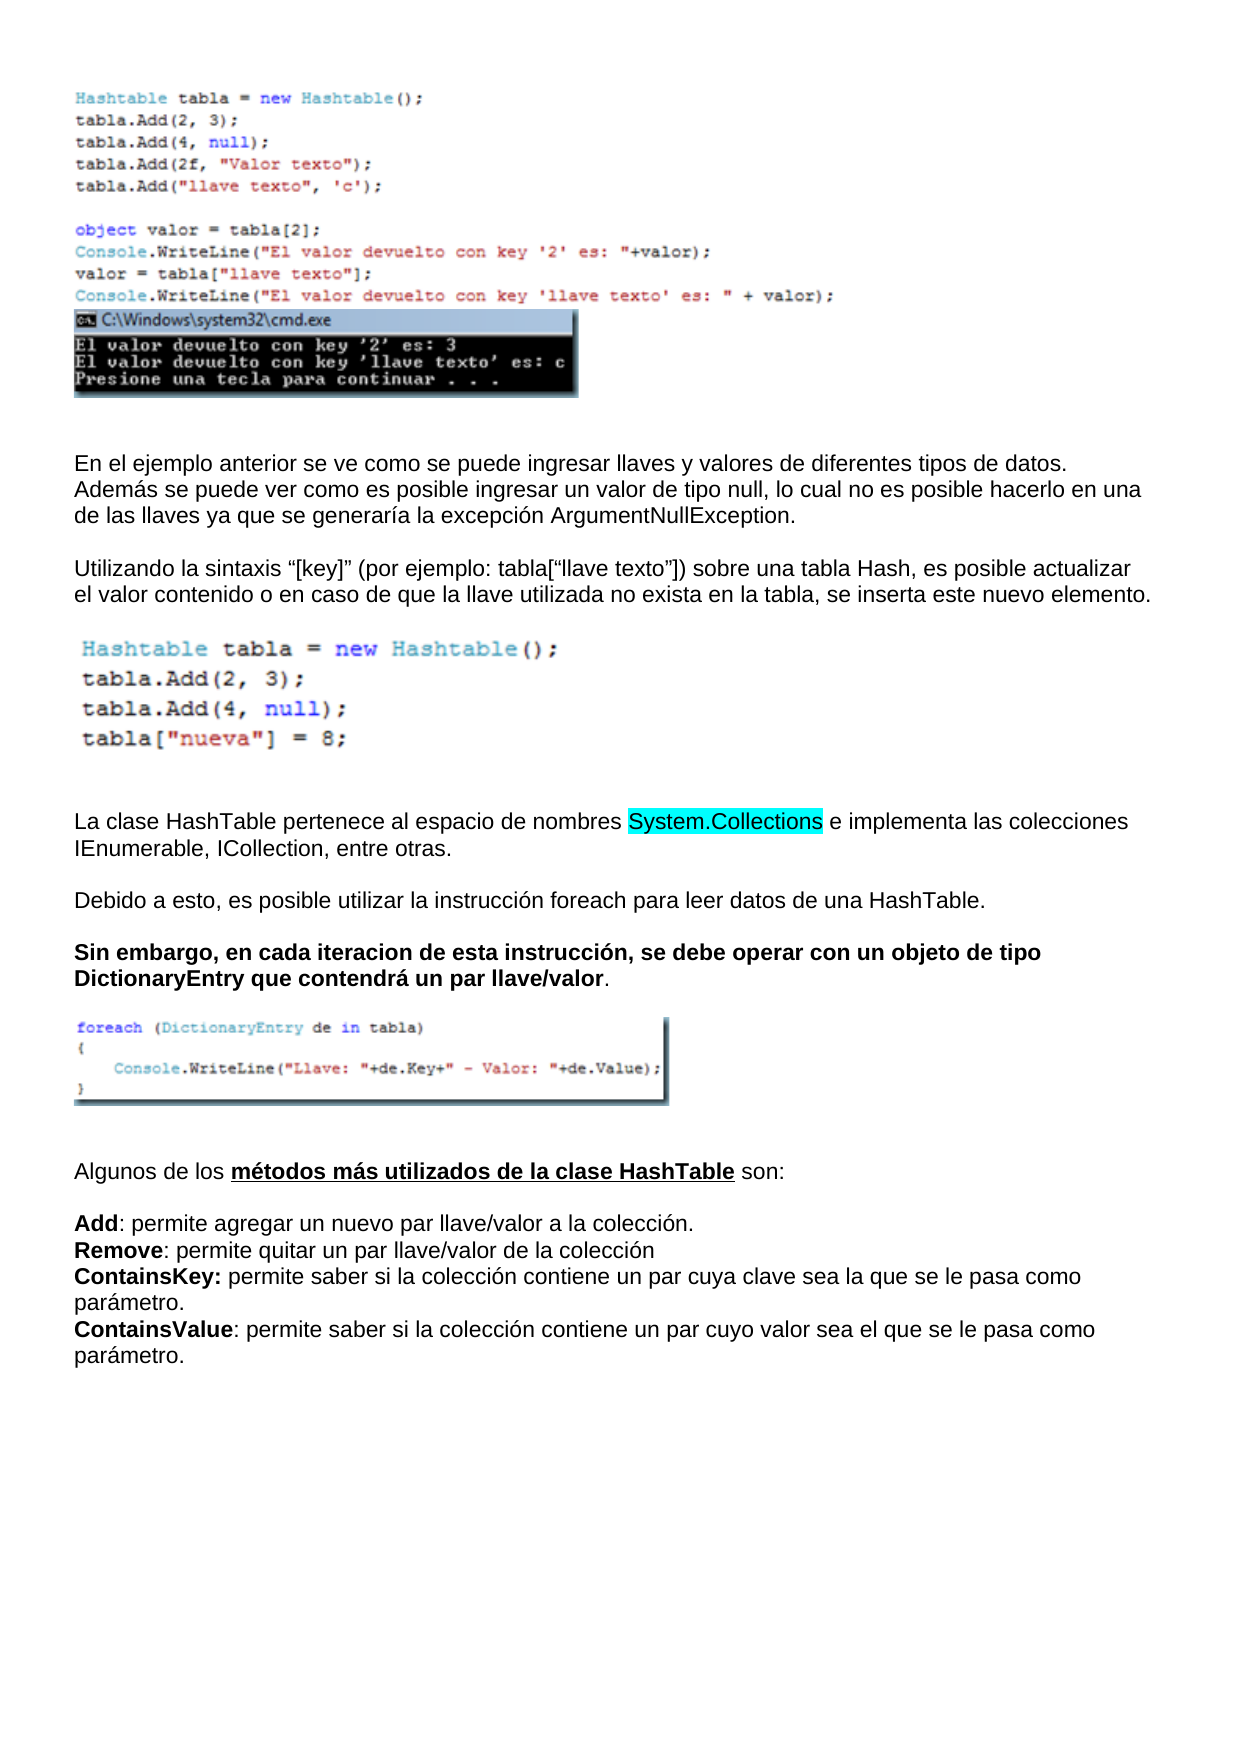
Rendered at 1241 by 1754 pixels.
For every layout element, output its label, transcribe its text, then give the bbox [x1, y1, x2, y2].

text Remove: permite quitar un par llave/valor de la colección [74, 1237, 1152, 1263]
text Debido a esto, es posible utilizar la instrucción foreach para leer datos de una HashTable. [74, 887, 1152, 913]
text La clase HashTable pertenece al espacio de nombres System.Collections e implementa las colecciones IEnumerable, ICollection, entre otras. [74, 808, 1152, 861]
text ContainsValue: permite saber si la colección contiene un par cuyo valor sea el que se le pasa como parámetro. [74, 1316, 1152, 1368]
text Utilizando la sintaxis “[key]” (por ejemplo: tabla[“llave texto”]) sobre una tabla Hash, es posible actualizar el valor contenido o en caso de que la llave utilizada no exista en la tabla, se inserta este nuevo elemento. [74, 554, 1152, 607]
text Algunos de los métodos más utilizados de la clase HashTable son: [74, 1158, 1152, 1184]
picture [73, 1017, 670, 1106]
picture [73, 88, 837, 398]
text ContainsKey: permite saber si la colección contiene un par cuya clave sea la que se le pasa como parámetro. [74, 1263, 1152, 1316]
text Add: permite agregar un nuevo par llave/valor a la colección. [74, 1210, 1152, 1237]
picture [73, 633, 566, 756]
text Sin embargo, en cada iteracion de esta instrucción, se debe operar con un objeto de tipo DictionaryEntry que contendrá un par llave/valor. [74, 939, 1152, 992]
text En el ejemplo anterior se ve como se puede ingresar llaves y valores de diferentes tipos de datos. Además se puede ver como es posible ingresar un valor de tipo null, lo cual no es posible hacerlo en una de las llaves ya que se generaría la excepción ArgumentNullException. [74, 449, 1152, 529]
